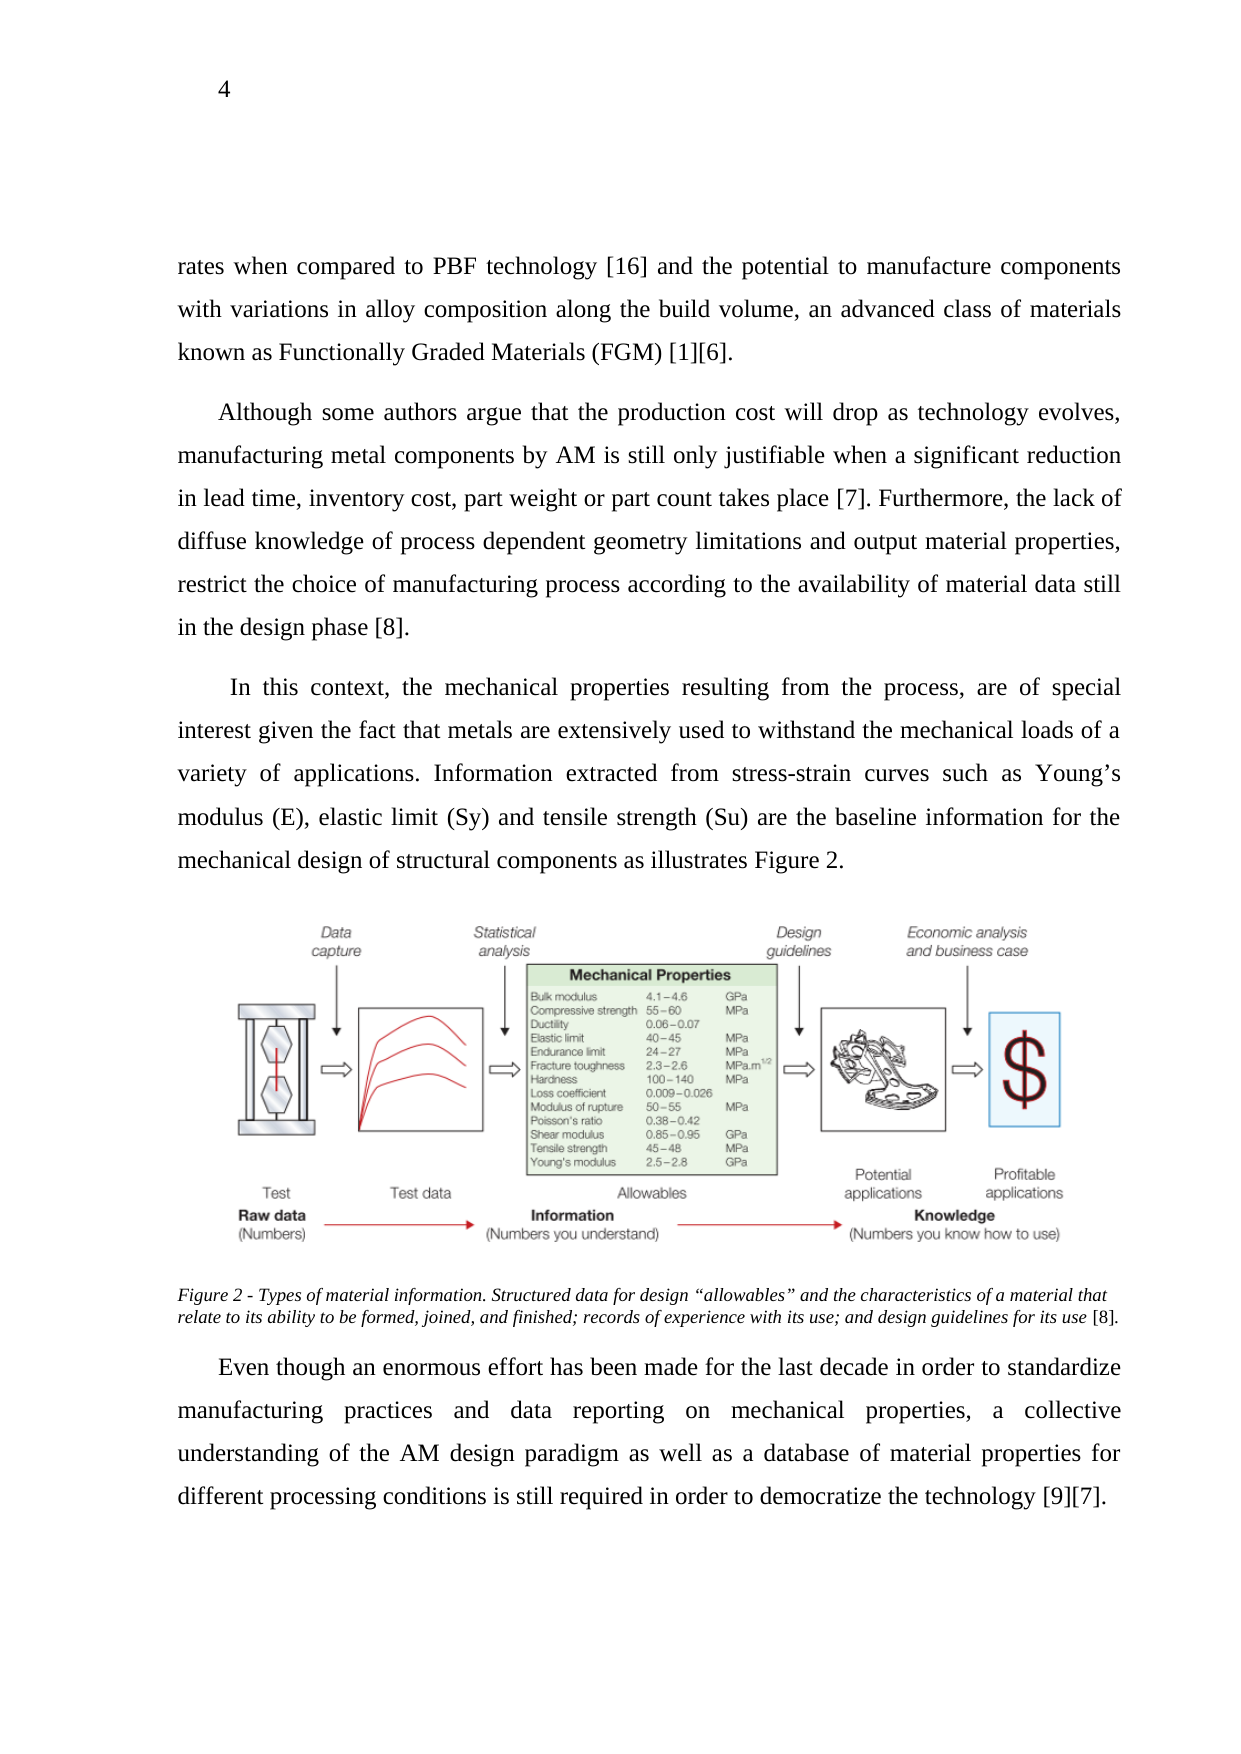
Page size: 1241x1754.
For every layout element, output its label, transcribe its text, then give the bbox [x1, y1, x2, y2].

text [177, 251, 1122, 366]
text Figure 2 - Types of material information. Structured data for design “allowables” and the characteristics of a material that relate to its ability to be formed, joined, and finished; records of experience with its use; and design guidelines for its use [8]. [177, 1284, 1122, 1327]
text Although some authors argue that the production cost will drop as technology evolves, manufacturing metal components by AM is still only justifiable when a significant reduction in lead time, inventory cost, part weight or part count takes place [7]. Furthermore, the lack of diffuse knowledge of process dependent geometry limitations and output material properties, restrict the choice of manufacturing process according to the availability of material data still in the design phase [8]. [177, 397, 1122, 641]
text Even though an enormous effort has been made for the last decade in order to standardize manufacturing practices and data reporting on mechanical properties, a collective understanding of the AM design paradigm as well as a database of material properties for different processing conditions is still required in order to democratize the technology [9][7]. [177, 1352, 1122, 1510]
picture [223, 904, 1077, 1253]
text In this context, the mechanical properties resulting from the process, are of special interest given the fact that metals are extensively used to withstand the mechanical loads of a variety of applications. Information extracted from stress-strain curves such as Young’s modulus (E), elastic limit (Sy) and tensile strength (Su) are the baseline information for the mechanical design of structural components as illustrates Figure 2. [177, 672, 1122, 873]
